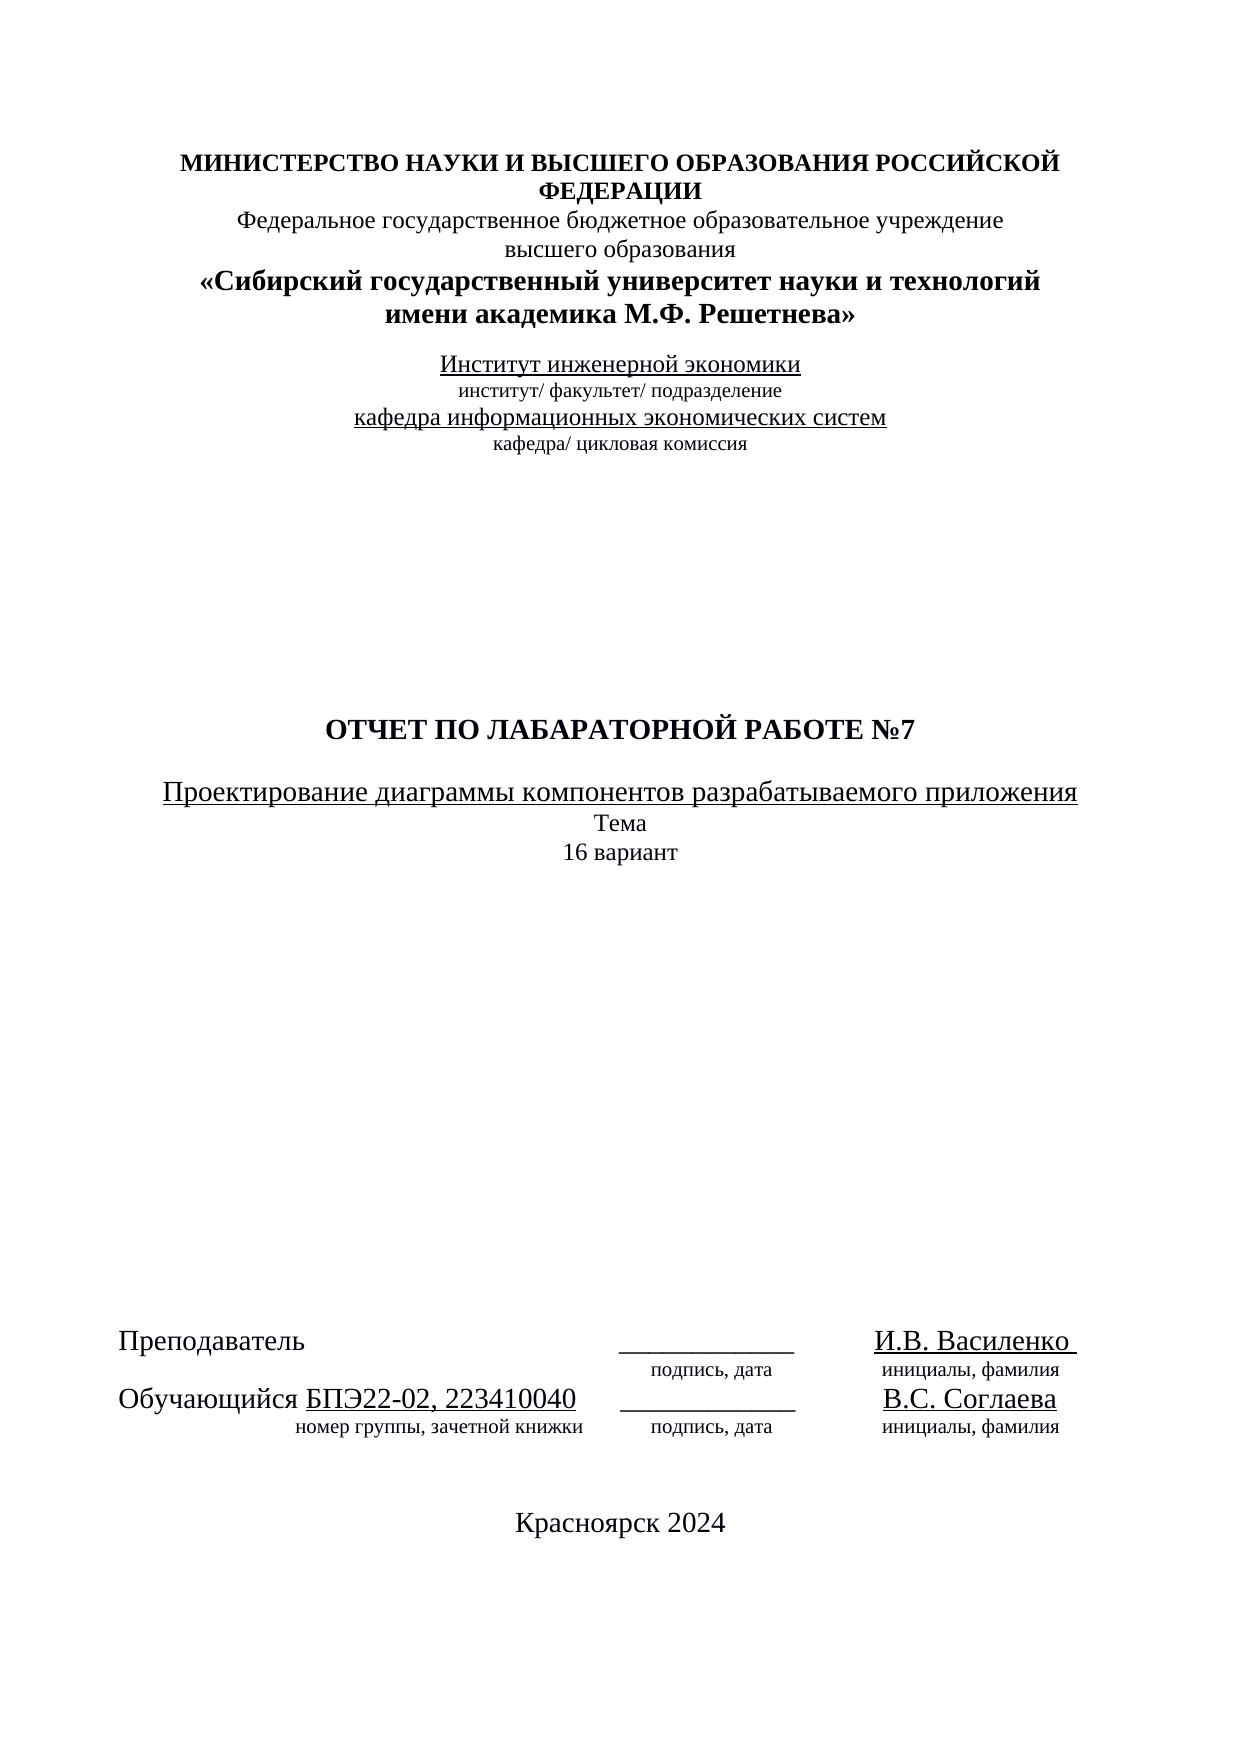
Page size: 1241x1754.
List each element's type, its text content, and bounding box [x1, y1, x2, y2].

text кафедра/ цикловая комиссия [118, 431, 1122, 455]
text Институт инженерной экономики [118, 349, 1122, 378]
text номер группы, зачетной книжки подпись, дата инициалы, фамилия [118, 1414, 1122, 1438]
text высшего образования [118, 234, 1122, 263]
text институт/ факультет/ подразделение [118, 378, 1122, 402]
text имени академика М.Ф. Решетнева» [118, 296, 1122, 330]
text кафедра информационных экономических систем [118, 402, 1122, 431]
text Преподаватель ____________ И.В. Василенко [118, 1323, 1122, 1357]
text Обучающийся БПЭ22-02, 223410040 ____________ В.С. Соглаева [118, 1381, 1122, 1414]
text МИНИСТЕРСТВО НАУКИ И ВЫСШЕГО ОБРАЗОВАНИЯ РОССИЙСКОЙ ФЕДЕРАЦИИ [118, 148, 1122, 205]
text 16 вариант [118, 837, 1122, 866]
text Федеральное государственное бюджетное образовательное учреждение [118, 205, 1122, 234]
text Проектирование диаграммы компонентов разрабатываемого приложения [118, 774, 1122, 808]
text ОТЧЕТ ПО ЛАБАРАТОРНОЙ РАБОТЕ №7 [118, 712, 1122, 746]
text Тема [118, 808, 1122, 837]
text Красноярск 2024 [118, 1505, 1122, 1539]
text «Сибирский государственный университет науки и технологий [118, 263, 1122, 296]
text подпись, дата инициалы, фамилия [182, 1357, 1122, 1381]
